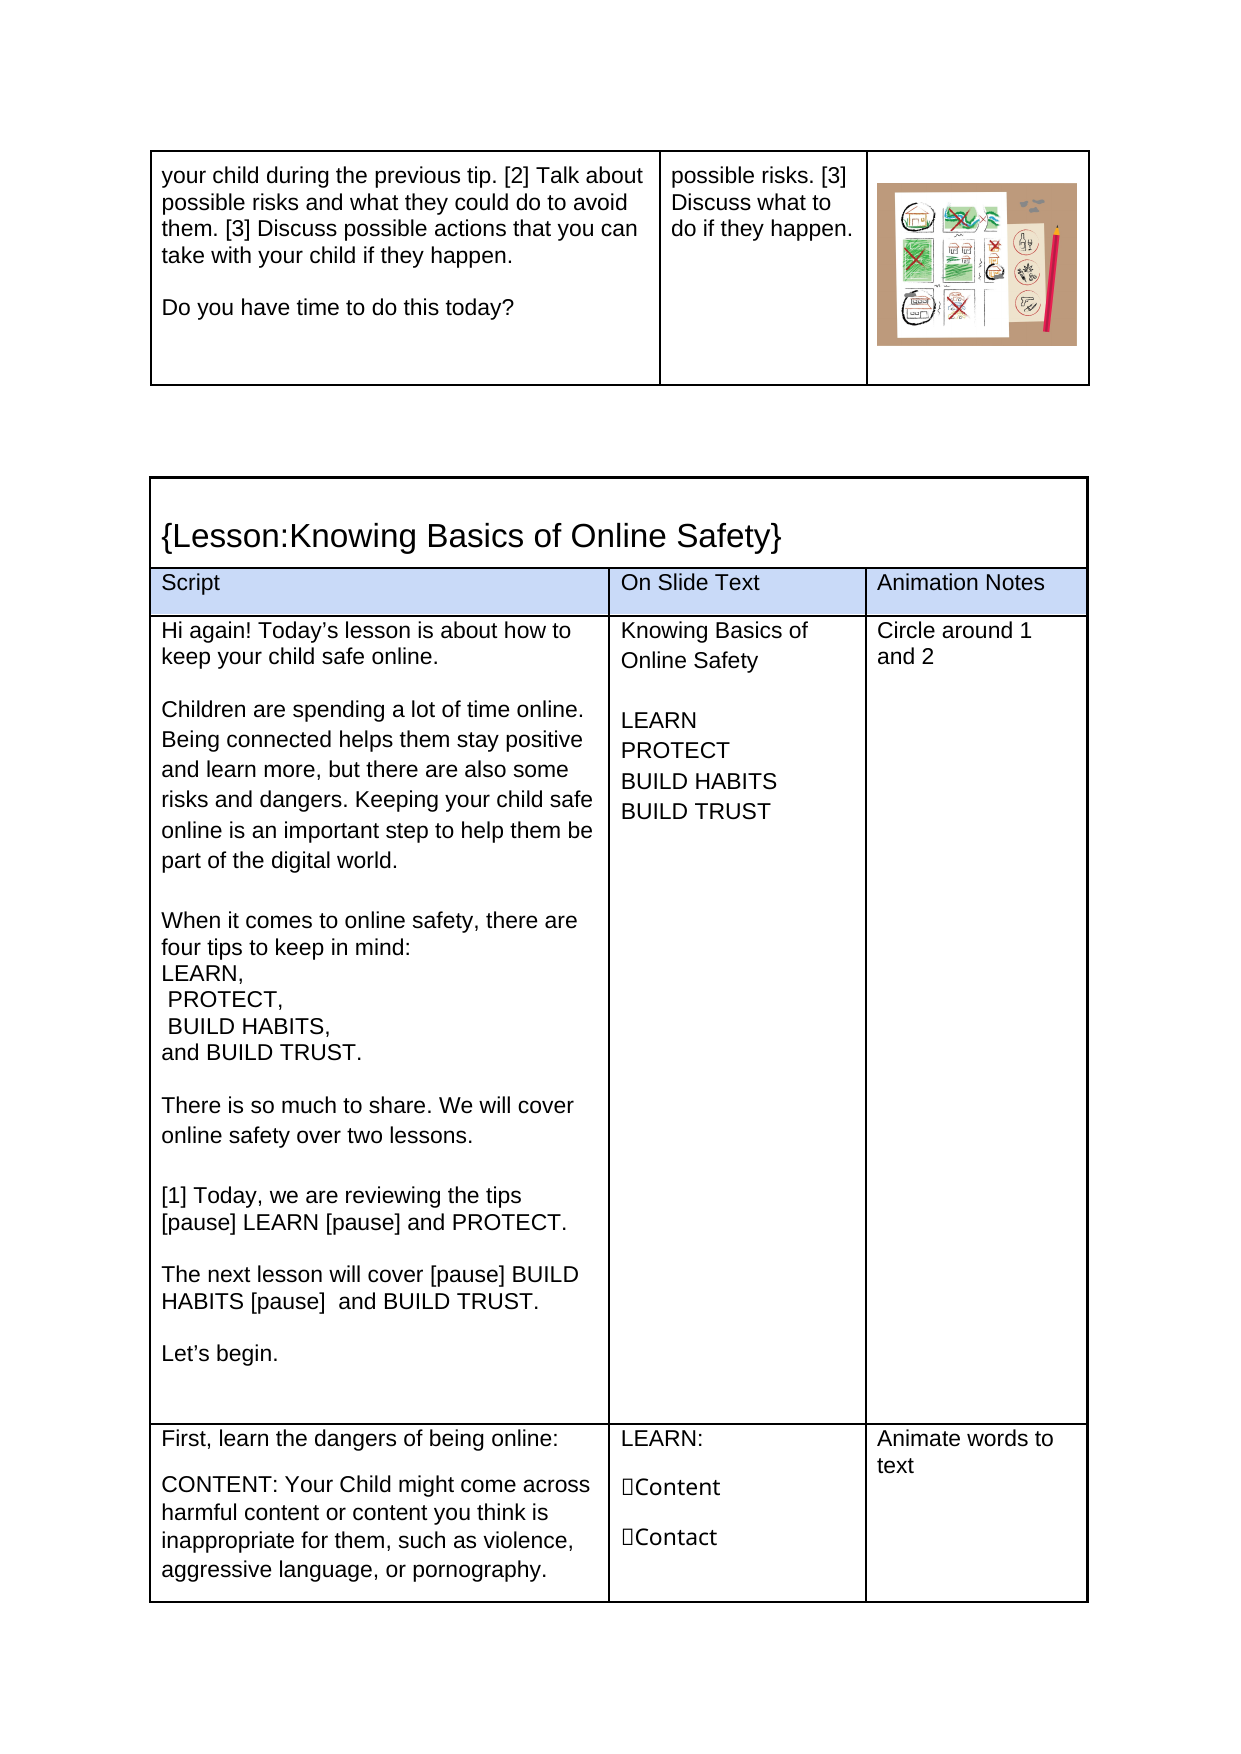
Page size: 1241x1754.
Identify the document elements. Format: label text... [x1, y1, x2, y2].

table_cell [610, 1425, 865, 1601]
table_cell Animation Notes [867, 569, 1086, 614]
table_cell Hi again! Today’s lesson is about how to keep your child safe online. Children are spending a lot of time online. Being connected helps them stay positive and learn more, but there are also some risks and dangers. Keeping your child safe online is an important step to help them be part of the digital world. When it comes to online safety, there are four tips to keep in mind: LEARN, PROTECT, BUILD HABITS, and BUILD TRUST. There is so much to share. We will cover online safety over two lessons. [1] Today, we are reviewing the tips [pause] LEARN [pause] and PROTECT. The next lesson will cover [pause] BUILD HABITS [pause] and BUILD TRUST. Let’s begin. [151, 617, 608, 1423]
table_header {Lesson:Knowing Basics of Online Safety} [151, 479, 1086, 567]
picture [877, 183, 1077, 346]
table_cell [152, 152, 659, 384]
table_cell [868, 152, 1088, 384]
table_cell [151, 1425, 608, 1601]
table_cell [867, 1425, 1086, 1601]
table_cell Script [151, 569, 608, 614]
table_cell Knowing Basics of Online Safety LEARN PROTECT BUILD HABITS BUILD TRUST [610, 617, 865, 1423]
table_cell On Slide Text [610, 569, 865, 614]
table_cell Circle around 1 and 2 [867, 617, 1086, 1423]
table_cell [661, 152, 866, 384]
